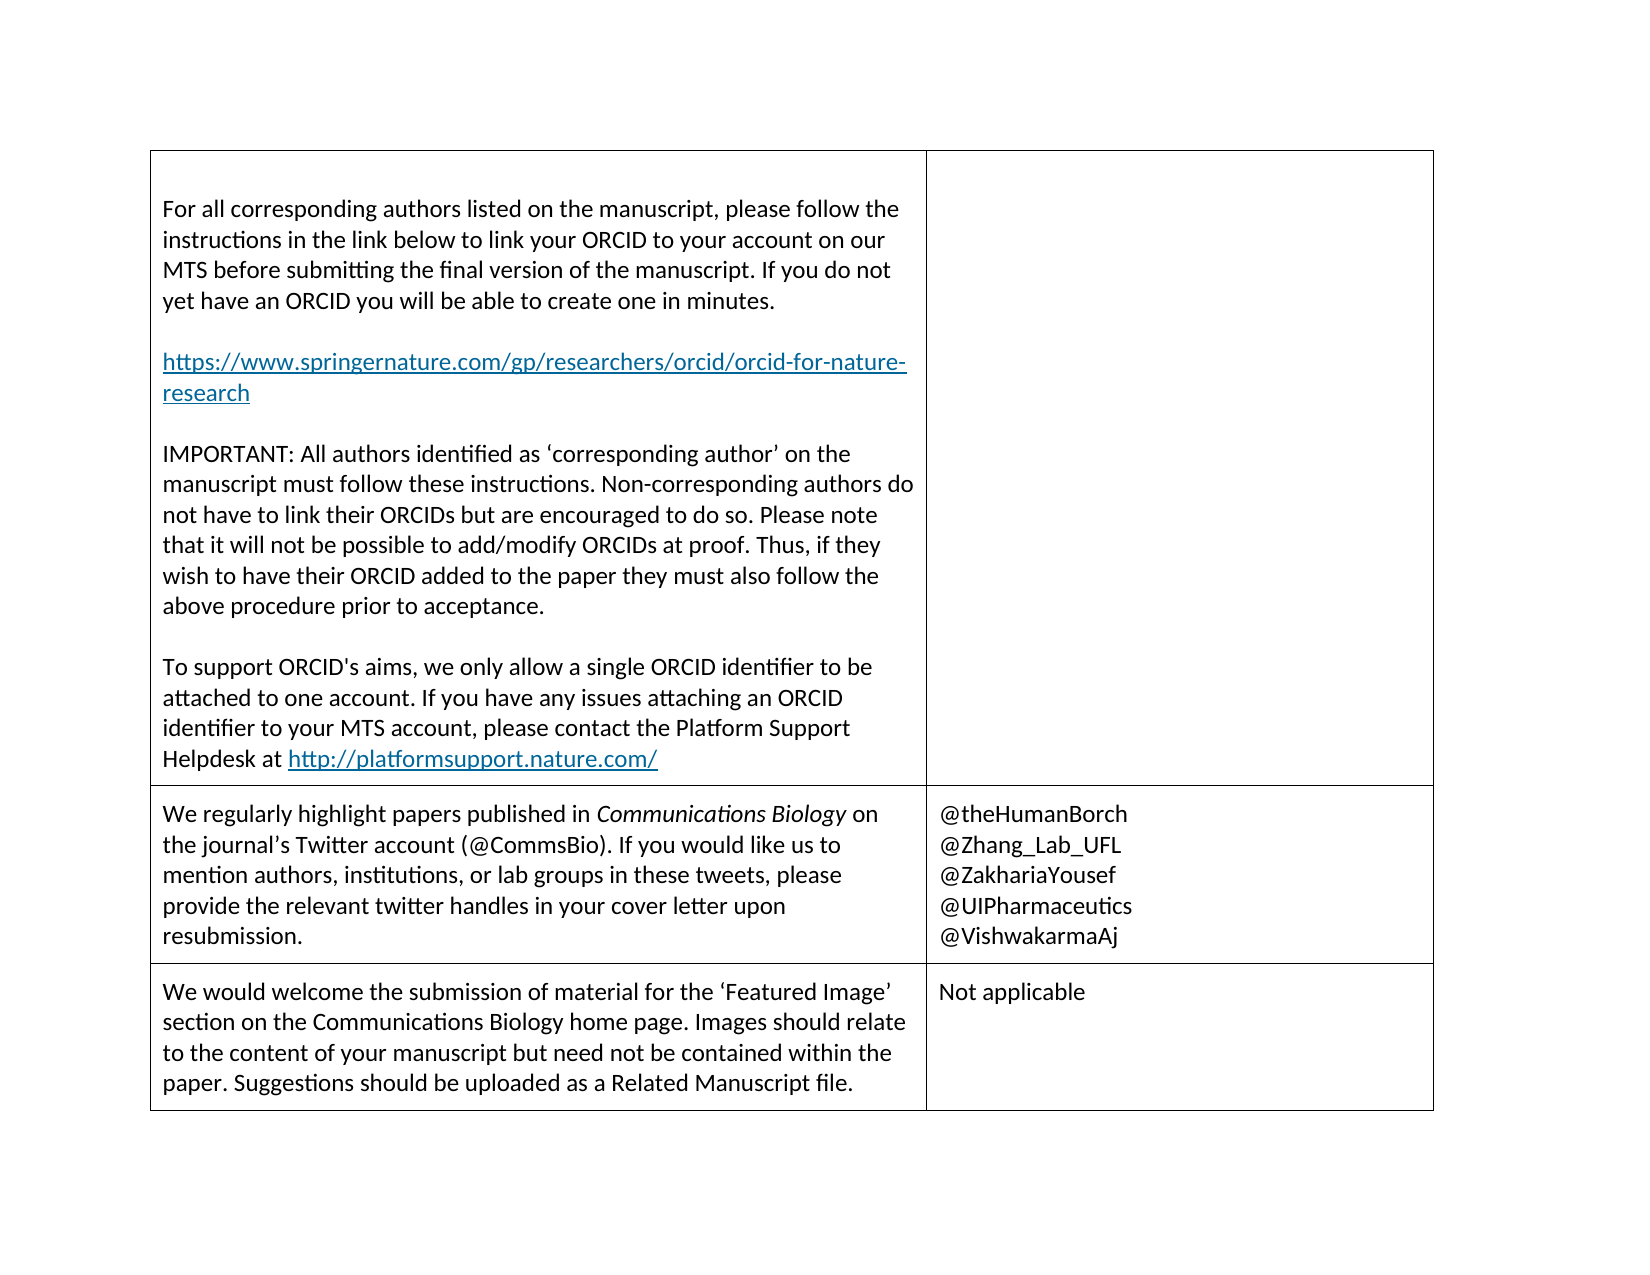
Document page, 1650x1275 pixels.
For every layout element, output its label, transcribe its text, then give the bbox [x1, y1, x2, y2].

table_cell We regularly highlight papers published in Communications Biology on the journal’s Twitter account (@CommsBio). If you would like us to mention authors, institutions, or lab groups in these tweets, please provide the relevant twitter handles in your cover letter upon resubmission. [151, 786, 926, 963]
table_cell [151, 151, 926, 785]
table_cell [927, 151, 1433, 785]
table_cell @theHumanBorch @Zhang_Lab_UFL @ZakhariaYousef @UIPharmaceutics @VishwakarmaAj [927, 786, 1433, 963]
table_cell Not applicable [927, 964, 1433, 1110]
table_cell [151, 964, 926, 1110]
